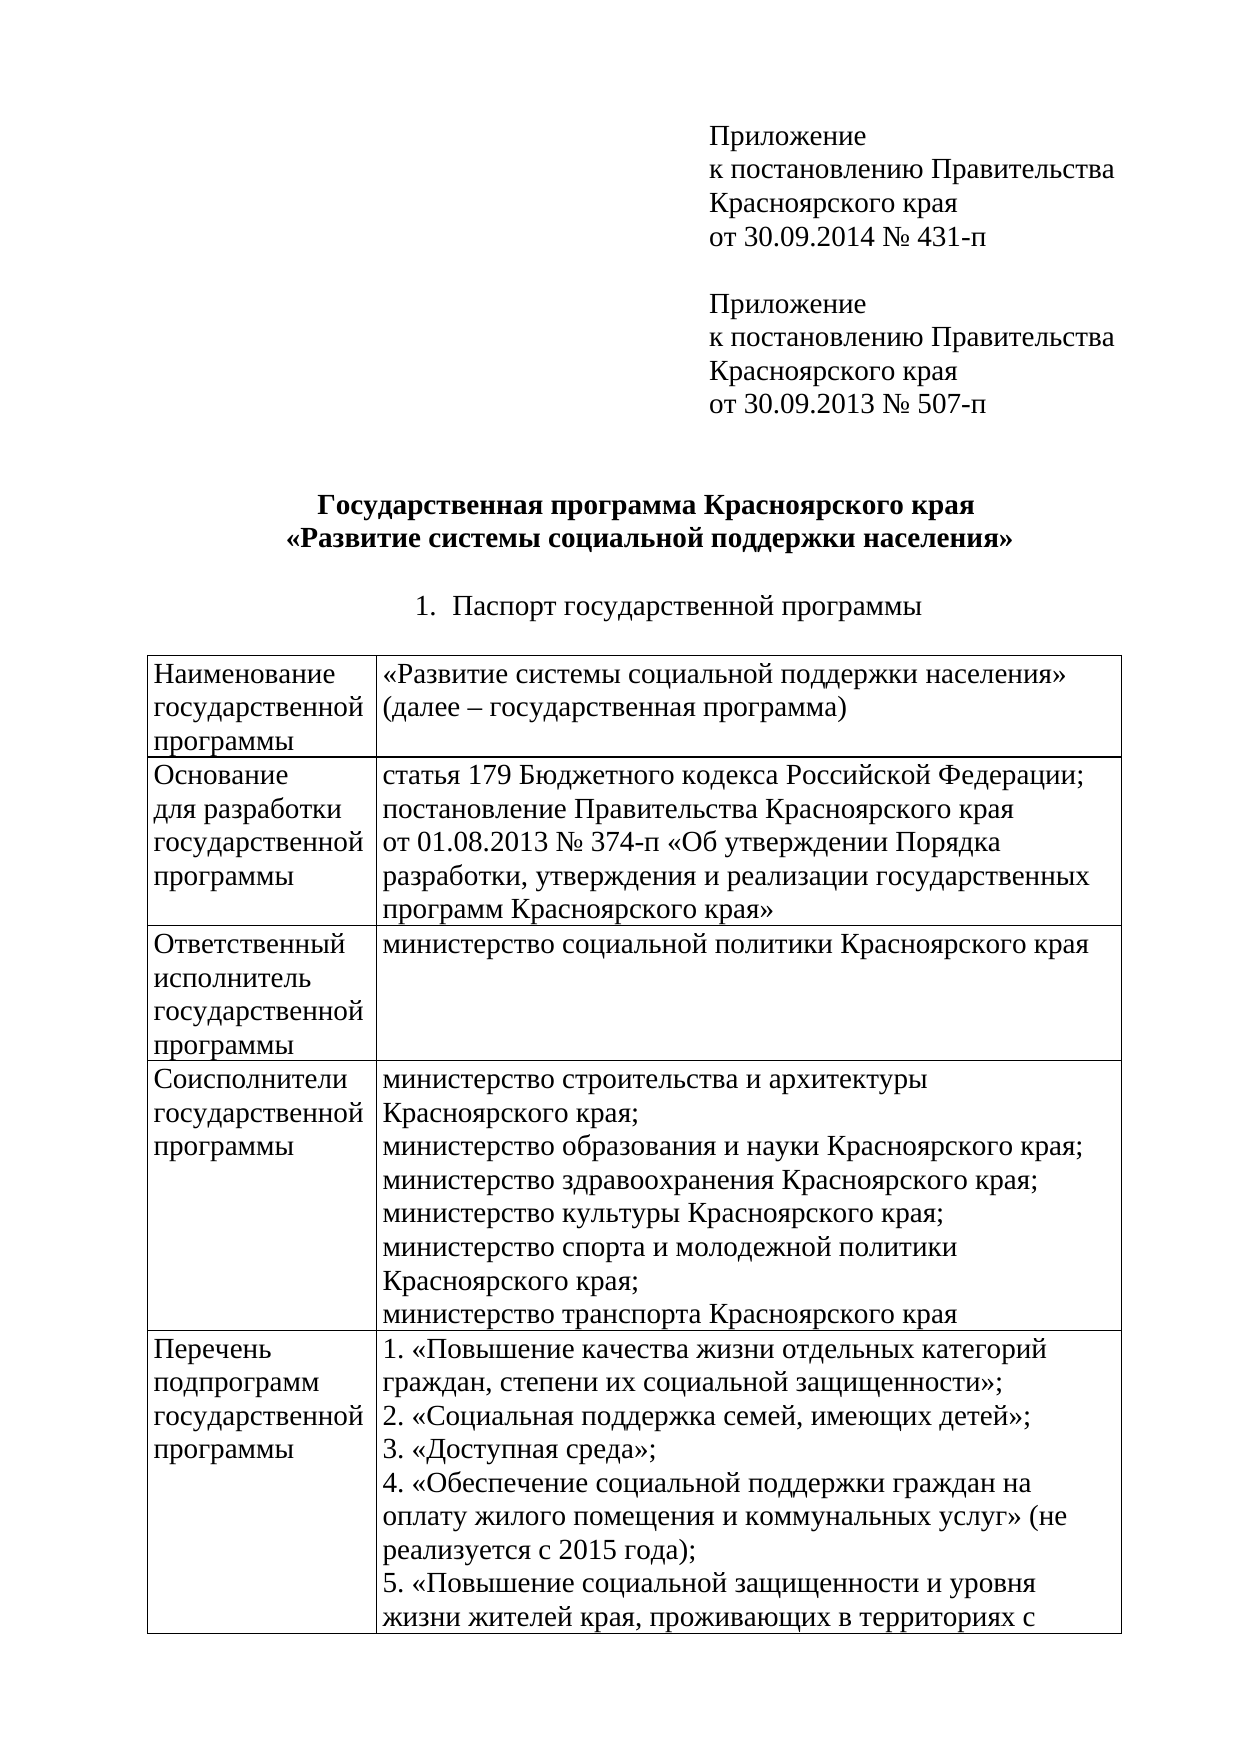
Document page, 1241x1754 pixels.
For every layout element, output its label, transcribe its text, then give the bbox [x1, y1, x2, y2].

text от 30.09.2014 № 431-п [709, 219, 1152, 252]
table_header «Развитие системы социальной поддержки населения» (далее – государственная программа) [377, 656, 1121, 756]
table_cell Основание для разработки государственной программы [148, 758, 376, 925]
table_cell Ответственный исполнитель государственной программы [148, 926, 376, 1060]
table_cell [148, 1331, 376, 1633]
text Приложение [709, 286, 1152, 319]
table_cell министерство строительства и архитектуры Красноярского края; министерство образования и науки Красноярского края; министерство здравоохранения Красноярского края; министерство культуры Красноярского края; министерство спорта и молодежной политики Красноярского края; министерство транспорта Красноярского края [377, 1061, 1121, 1330]
table_header Наименование государственной программы [148, 656, 376, 756]
table_cell министерство социальной политики Красноярского края [377, 926, 1121, 1060]
text к постановлению Правительства [709, 319, 1152, 353]
table_cell статья 179 Бюджетного кодекса Российской Федерации; постановление Правительства Красноярского края от 01.08.2013 № 374-п «Об утверждении Порядка разработки, утверждения и реализации государственных программ Красноярского края» [377, 758, 1121, 925]
text Красноярского края [709, 185, 1152, 219]
text Государственная программа Красноярского края «Развитие системы социальной поддержки населения» [148, 487, 1152, 554]
text от 30.09.2013 № 507-п [709, 386, 1152, 420]
text Красноярского края [709, 353, 1152, 386]
table_cell Соисполнители государственной программы [148, 1061, 376, 1330]
list Паспорт государственной программы [185, 588, 1152, 621]
text Приложение [709, 118, 1152, 152]
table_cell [377, 1331, 1121, 1633]
text к постановлению Правительства [709, 152, 1152, 185]
